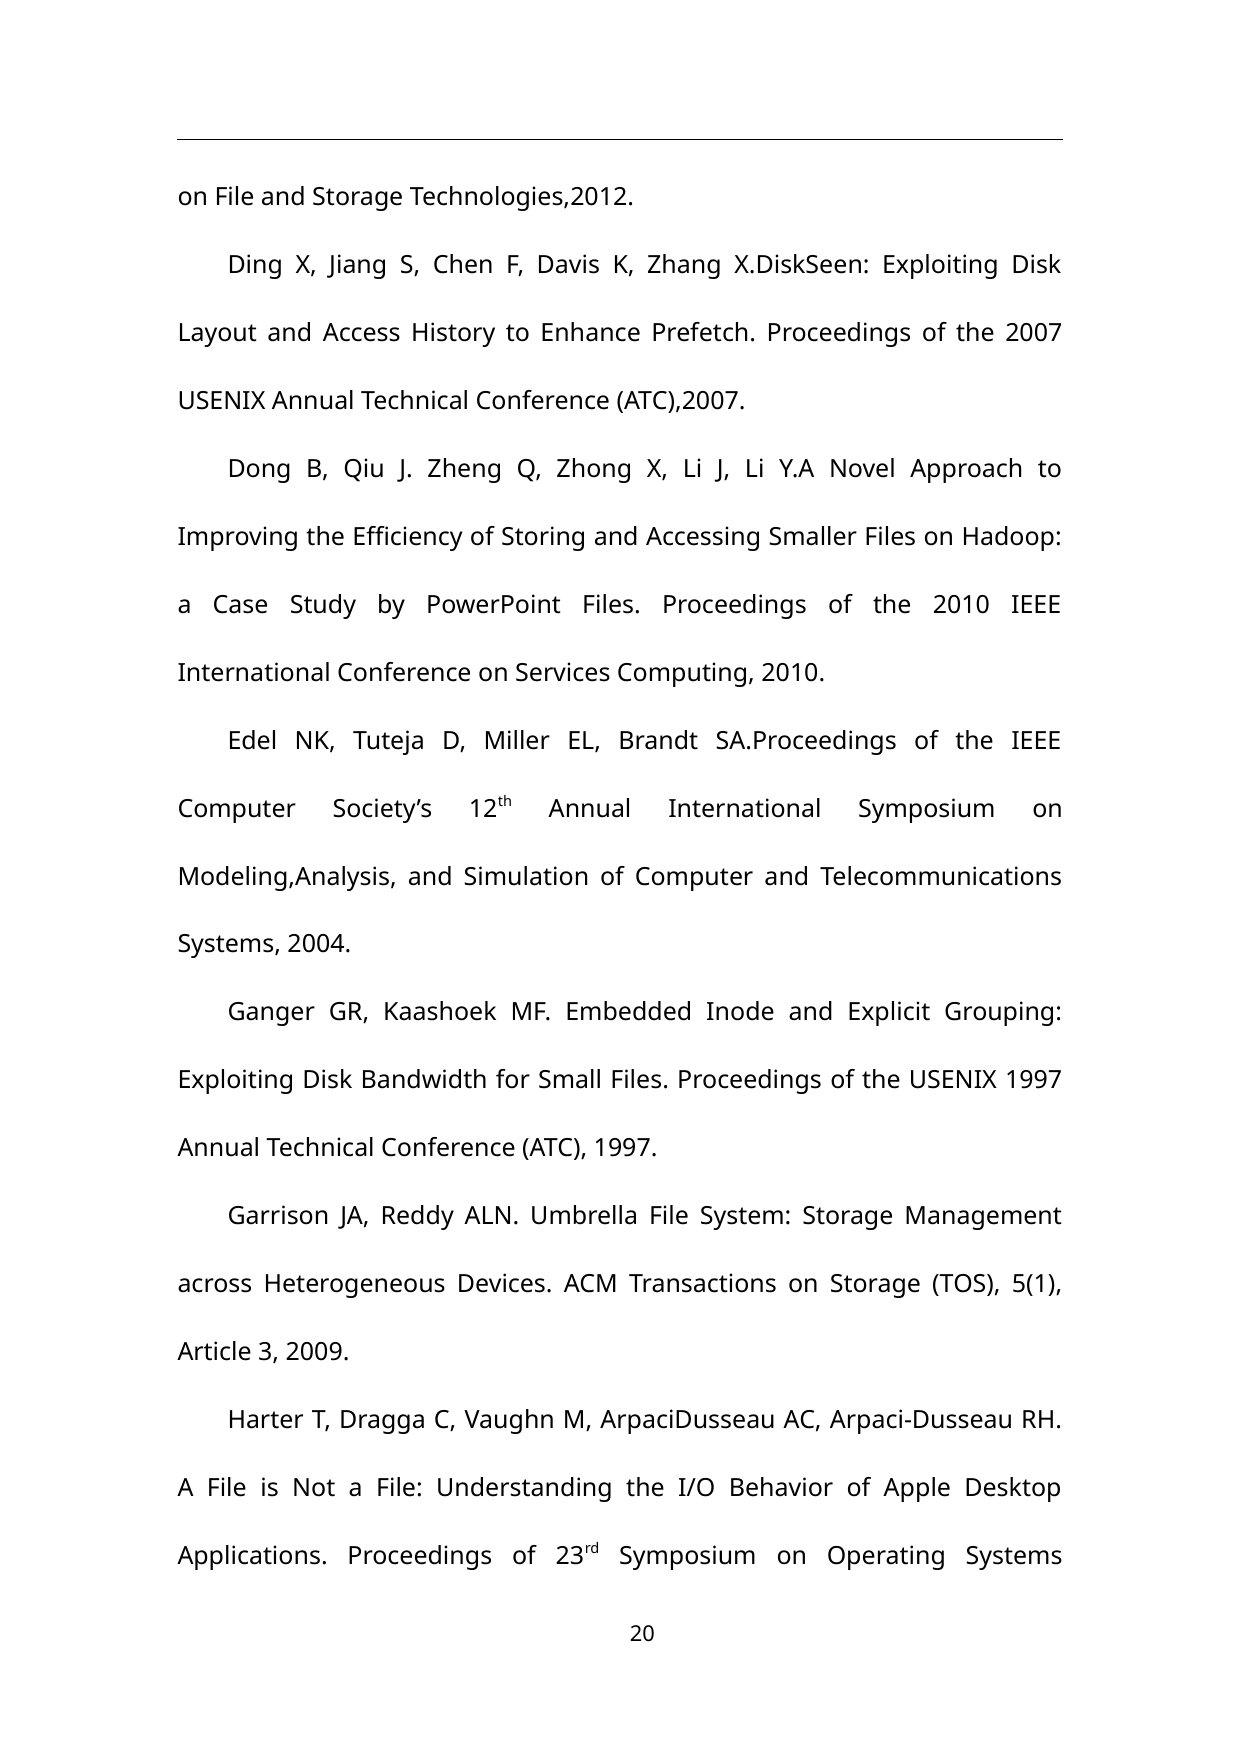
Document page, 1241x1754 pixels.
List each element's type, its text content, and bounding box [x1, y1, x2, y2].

text Ganger GR, Kaashoek MF. Embedded Inode and Explicit Grouping: Exploiting Disk Bandwidth for Small Files. Proceedings of the USENIX 1997 Annual Technical Conference (ATC), 1997. [177, 977, 1063, 1181]
text Garrison JA, Reddy ALN. Umbrella File System: Storage Management across Heterogeneous Devices. ACM Transactions on Storage (TOS), 5(1), Article 3, 2009. [177, 1181, 1063, 1384]
text Ding X, Jiang S, Chen F, Davis K, Zhang X.DiskSeen: Exploiting Disk Layout and Access History to Enhance Prefetch. Proceedings of the 2007 USENIX Annual Technical Conference (ATC),2007. [177, 230, 1063, 434]
text Dong B, Qiu J. Zheng Q, Zhong X, Li J, Li Y.A Novel Approach to Improving the Efficiency of Storing and Accessing Smaller Files on Hadoop: a Case Study by PowerPoint Files. Proceedings of the 2010 IEEE International Conference on Services Computing, 2010. [177, 434, 1063, 705]
text Edel NK, Tuteja D, Miller EL, Brandt SA.Proceedings of the IEEE Computer Society’s 12th Annual International Symposium on Modeling,Analysis, and Simulation of Computer and Telecommunications Systems, 2004. [177, 705, 1063, 977]
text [177, 1384, 1063, 1588]
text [177, 162, 1063, 230]
